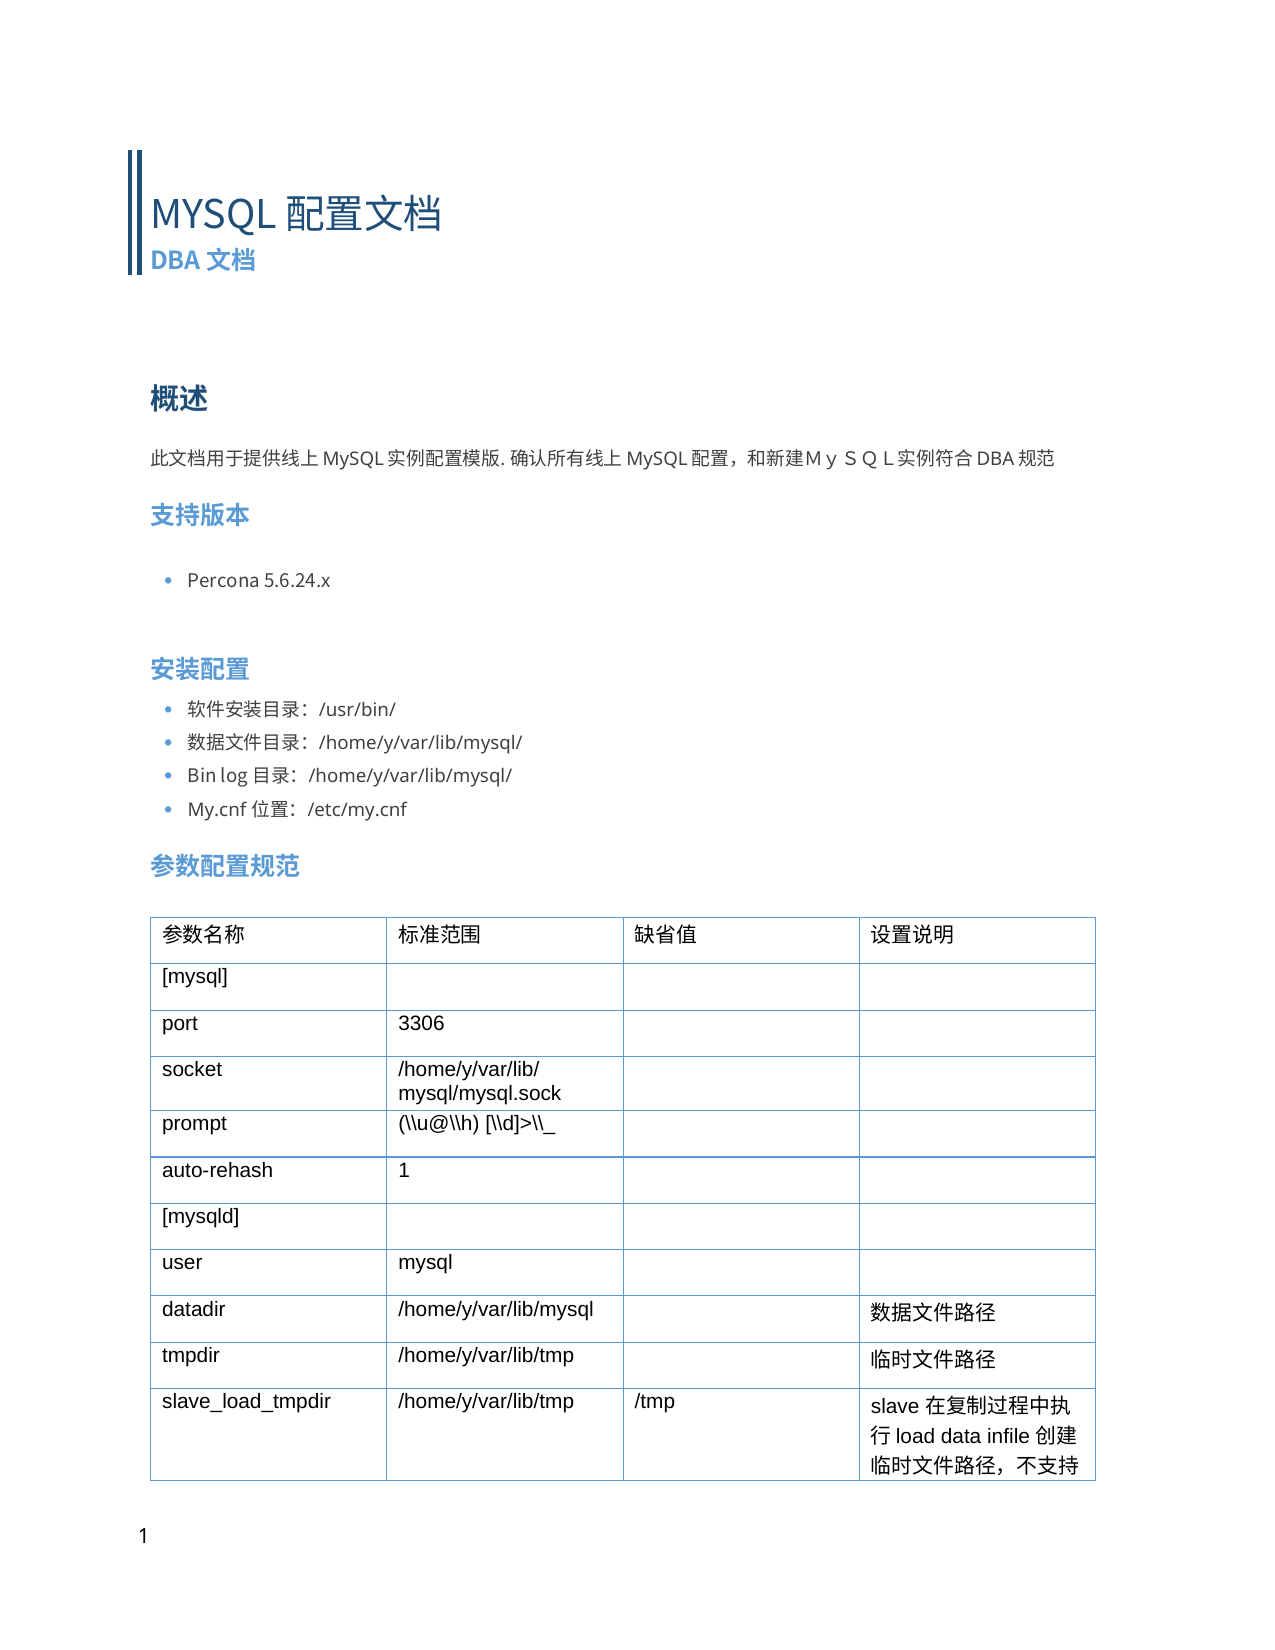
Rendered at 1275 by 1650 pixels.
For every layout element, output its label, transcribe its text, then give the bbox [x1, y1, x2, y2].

table_cell slave_load_tmpdir [151, 1389, 386, 1480]
list Percona 5.6.24.x [165, 566, 1125, 593]
table_cell [387, 964, 623, 1009]
subtitle 支持版本 [150, 496, 1125, 532]
table_cell [mysqld] [151, 1204, 386, 1249]
table_header 标准范围 [387, 918, 623, 963]
table_cell /tmp [624, 1389, 859, 1480]
table_cell [624, 1343, 859, 1388]
table_cell [860, 1158, 1095, 1203]
table_cell [624, 1250, 859, 1295]
table_cell (\\u@\\h) [\\d]>\\_ [387, 1111, 623, 1156]
list 数据文件目录：/home/y/var/lib/mysql/ [165, 728, 1125, 755]
subtitle 概述 [150, 376, 1125, 418]
table_cell /home/y/var/lib/mysql [387, 1296, 623, 1342]
table_cell user [151, 1250, 386, 1295]
table_cell /home/y/var/lib/tmp [387, 1389, 623, 1480]
table_cell auto-rehash [151, 1158, 386, 1203]
list 软件安装目录：/usr/bin/ [165, 694, 1125, 721]
table_cell [860, 1057, 1095, 1110]
table_cell tmpdir [151, 1343, 386, 1388]
table_cell [860, 1011, 1095, 1056]
table_cell [624, 1204, 859, 1249]
list My.cnf 位置：/etc/my.cnf [165, 794, 1125, 822]
table_cell [mysql] [151, 964, 386, 1009]
table_cell /home/y/var/lib/tmp [387, 1343, 623, 1388]
list Bin log 目录：/home/y/var/lib/mysql/ [165, 761, 1125, 788]
table_cell [860, 1250, 1095, 1295]
table_cell [624, 1111, 859, 1156]
table_header 参数名称 [151, 918, 386, 963]
table_cell socket [151, 1057, 386, 1110]
table_cell 3306 [387, 1011, 623, 1056]
table_cell [624, 1011, 859, 1056]
table_cell port [151, 1011, 386, 1056]
subtitle 参数配置规范 [150, 847, 1125, 883]
table_cell 1 [387, 1158, 623, 1203]
table_cell prompt [151, 1111, 386, 1156]
table_cell 数据文件路径 [860, 1296, 1095, 1342]
table_cell [860, 1111, 1095, 1156]
table_cell /home/y/var/lib/mysql/mysql.sock [387, 1057, 623, 1110]
table_cell [860, 1204, 1095, 1249]
table_cell [387, 1204, 623, 1249]
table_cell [860, 1389, 1095, 1480]
table_cell [860, 964, 1095, 1009]
table_cell mysql [387, 1250, 623, 1295]
table_cell [624, 1158, 859, 1203]
table_cell [624, 1057, 859, 1110]
text 此文档用于提供线上MySQL实例配置模版. 确认所有线上MySQL配置，和新建ＭｙＳＱＬ实例符合DBA规范 [150, 443, 1125, 471]
table_cell [624, 964, 859, 1009]
table_cell [624, 1296, 859, 1342]
subtitle DBA 文档 [142, 246, 1125, 275]
table_cell datadir [151, 1296, 386, 1342]
title Mysql配置文档 [150, 150, 1125, 237]
subtitle 安装配置 [150, 649, 1125, 686]
table_cell 临时文件路径 [860, 1343, 1095, 1388]
table_header 设置说明 [860, 918, 1095, 963]
table_header 缺省值 [624, 918, 859, 963]
